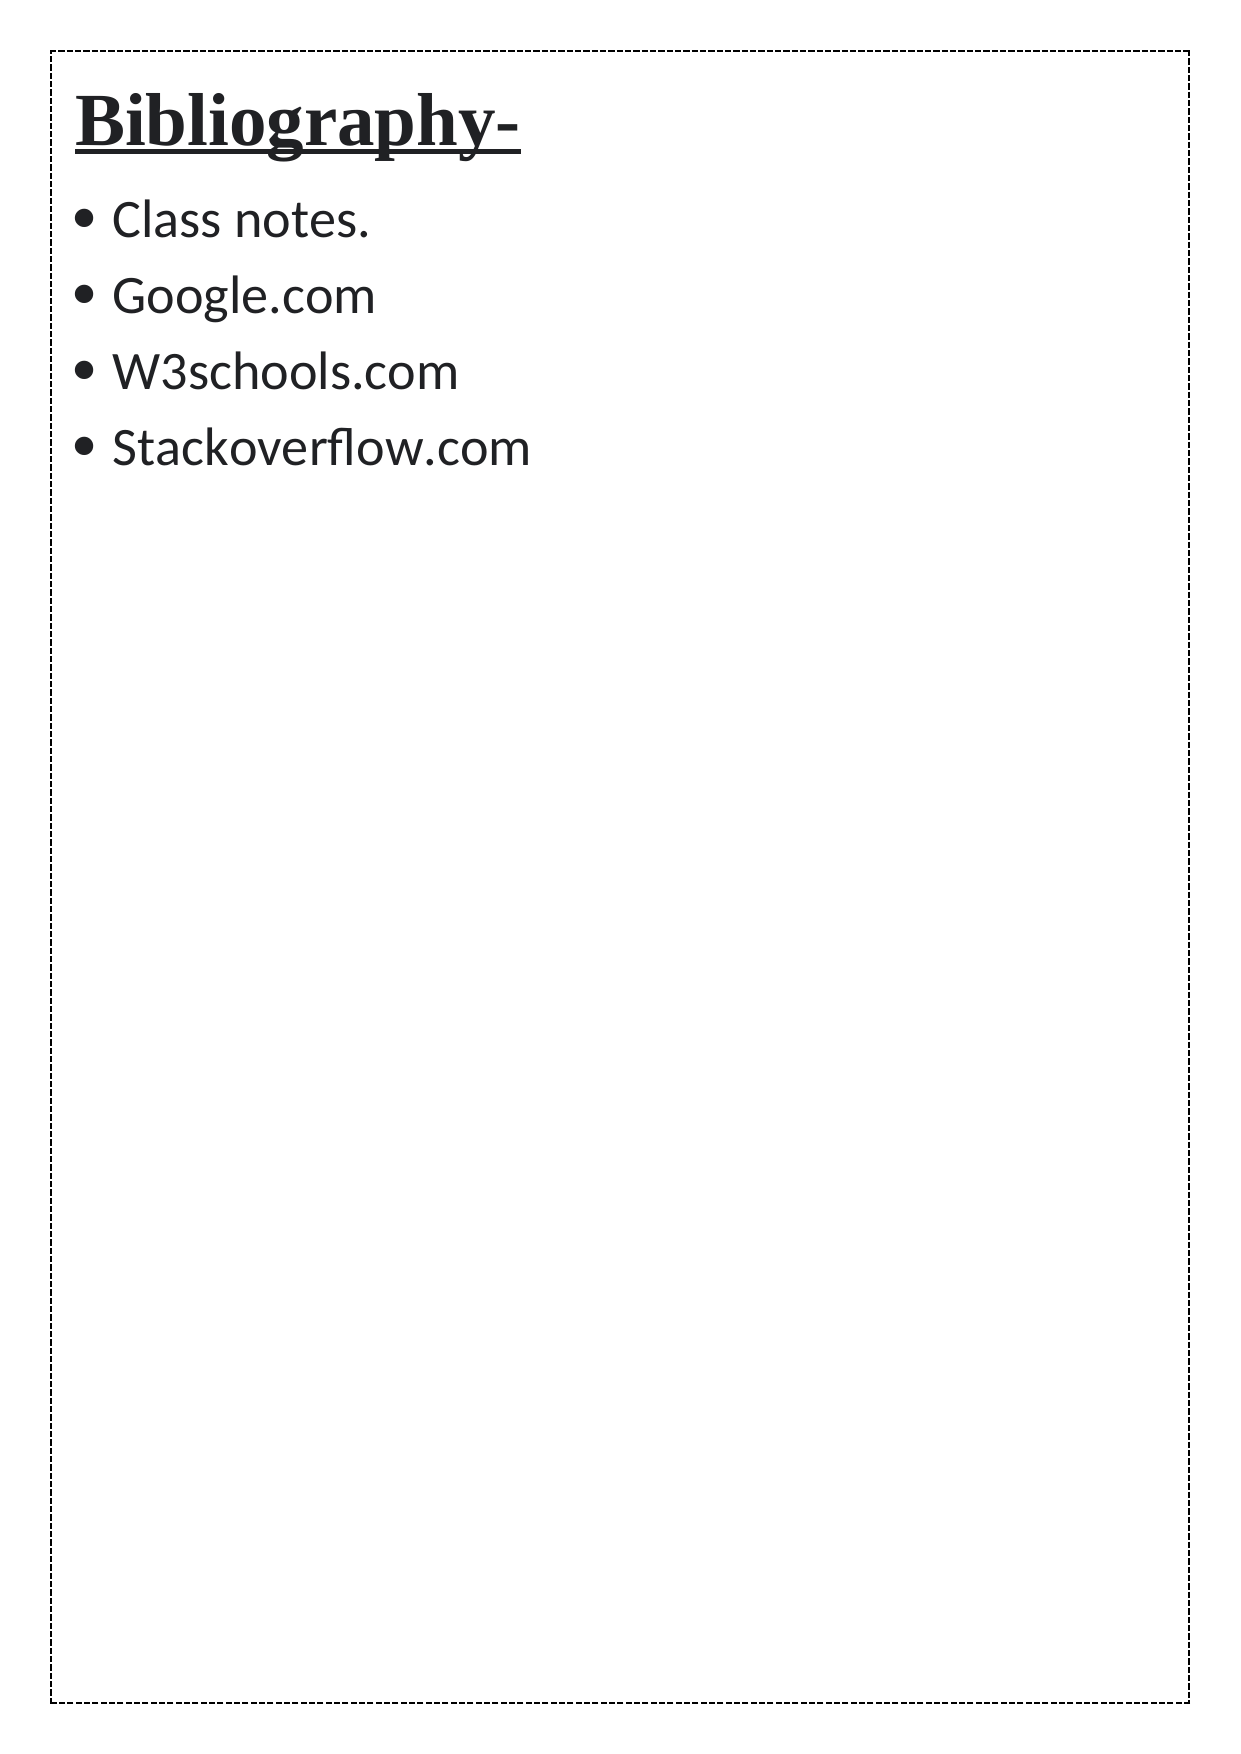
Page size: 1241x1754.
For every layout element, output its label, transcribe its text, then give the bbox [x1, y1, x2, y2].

list Stackoverflow.com [75, 413, 1165, 479]
text Bibliography- [75, 75, 1165, 161]
list Google.com [75, 261, 1165, 327]
list Class notes. [75, 185, 1165, 251]
list W3schools.com [75, 337, 1165, 403]
